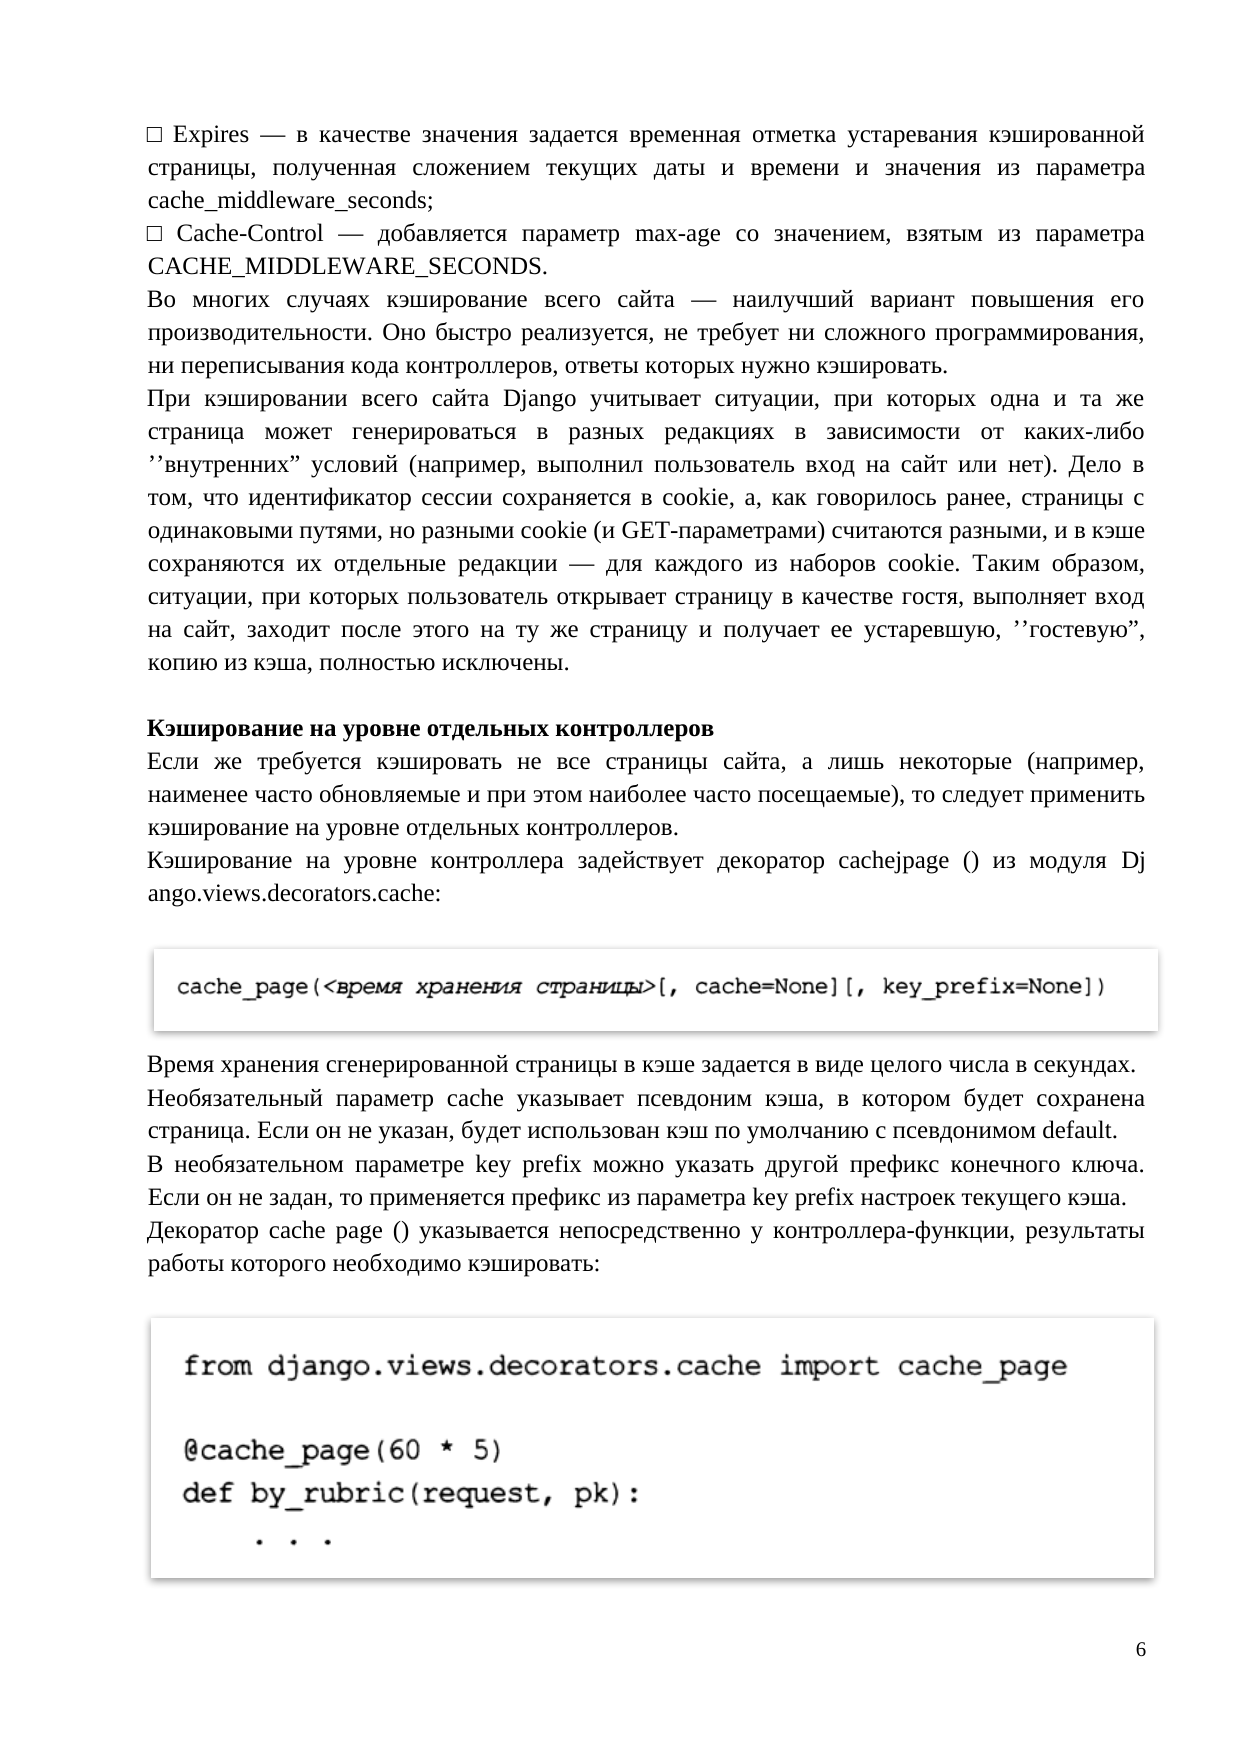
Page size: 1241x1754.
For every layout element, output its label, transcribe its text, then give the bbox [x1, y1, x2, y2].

text Кэширование на уровне контроллера задействует декоратор cachejpage () из модуля Dj ango.views.decorators.cache: [147, 845, 1146, 907]
text Во многих случаях кэширование всего сайта — наилучший вариант повышения его производительности. Оно быстро реализуется, не требует ни сложного программирования, ни переписывания кода контроллеров, ответы которых нужно кэшировать. [147, 284, 1146, 379]
text □ Expires — в качестве значения задается временная отметка устаревания кэшированной страницы, полученная сложением текущих даты и времени и значения из параметра cache_middleware_seconds; [147, 119, 1146, 214]
text □ Cache-Control — добавляется параметр max-age со значением, взятым из параметра CACHE_MIDDLEWARE_SECONDS. [147, 218, 1146, 280]
text При кэшировании всего сайта Django учитывает ситуации, при которых одна и та же страница может генерироваться в разных редакциях в зависимости от каких-либо ’’внутренних” условий (например, выполнил пользователь вход на сайт или нет). Дело в том, что идентификатор сессии сохраняется в cookie, а, как говорилось ранее, страницы с одинаковыми путями, но разными cookie (и GET-параметрами) считаются разными, и в кэше сохраняются их отдельные редакции — для каждого из наборов cookie. Таким образом, ситуации, при которых пользователь открывает страницу в качестве гостя, выполняет вход на сайт, заходит после этого на ту же страницу и получает ее устаревшую, ’’гостевую”, копию из кэша, полностью исключены. [147, 383, 1146, 676]
text Необязательный параметр cache указывает псевдоним кэша, в котором будет сохранена страница. Если он не указан, будет использован кэш по умолчанию с псевдонимом default. [147, 1083, 1146, 1144]
text Декоратор cache page () указывается непосредственно у контроллера-функции, результаты работы которого необходимо кэшировать: [147, 1215, 1146, 1276]
picture [165, 1333, 1140, 1564]
text Кэширование на уровне отдельных контроллеров [147, 713, 1146, 742]
text Если же требуется кэшировать не все страницы сайта, а лишь некоторые (например, наименее часто обновляемые и при этом наиболее часто посещаемые), то следует применить кэширование на уровне отдельных контроллеров. [147, 746, 1146, 841]
text В необязательном параметре key prefix можно указать другой префикс конечного ключа. Если он не задан, то применяется префикс из параметра key prefix настроек текущего кэша. [147, 1149, 1146, 1210]
text Время хранения сгенерированной страницы в кэше задается в виде целого числа в секундах. [147, 1049, 1146, 1078]
picture [168, 963, 1143, 1017]
